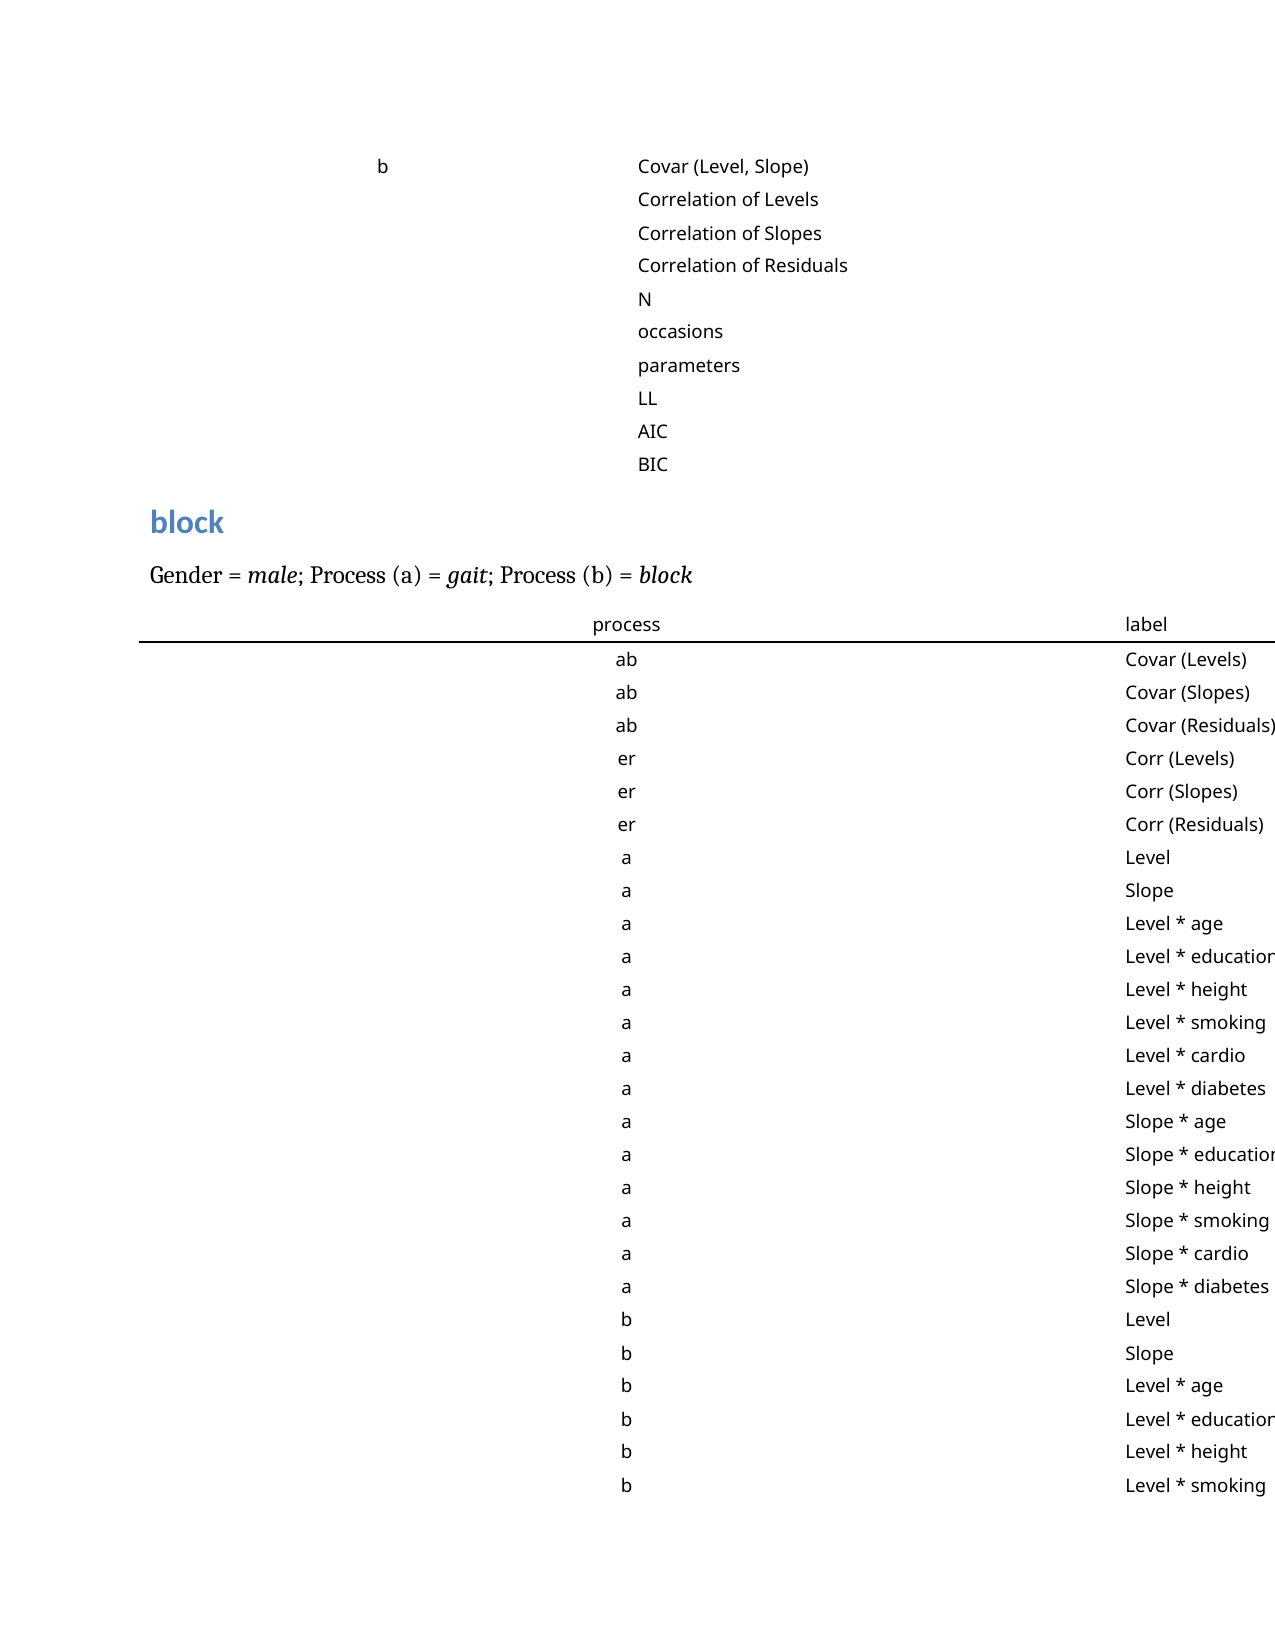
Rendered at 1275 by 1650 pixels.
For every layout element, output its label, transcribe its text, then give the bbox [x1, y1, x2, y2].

subtitle block [150, 501, 1125, 542]
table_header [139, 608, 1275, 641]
text Gender = male; Process (a) = gait; Process (b) = block [150, 561, 1125, 589]
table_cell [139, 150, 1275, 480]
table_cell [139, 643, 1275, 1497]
